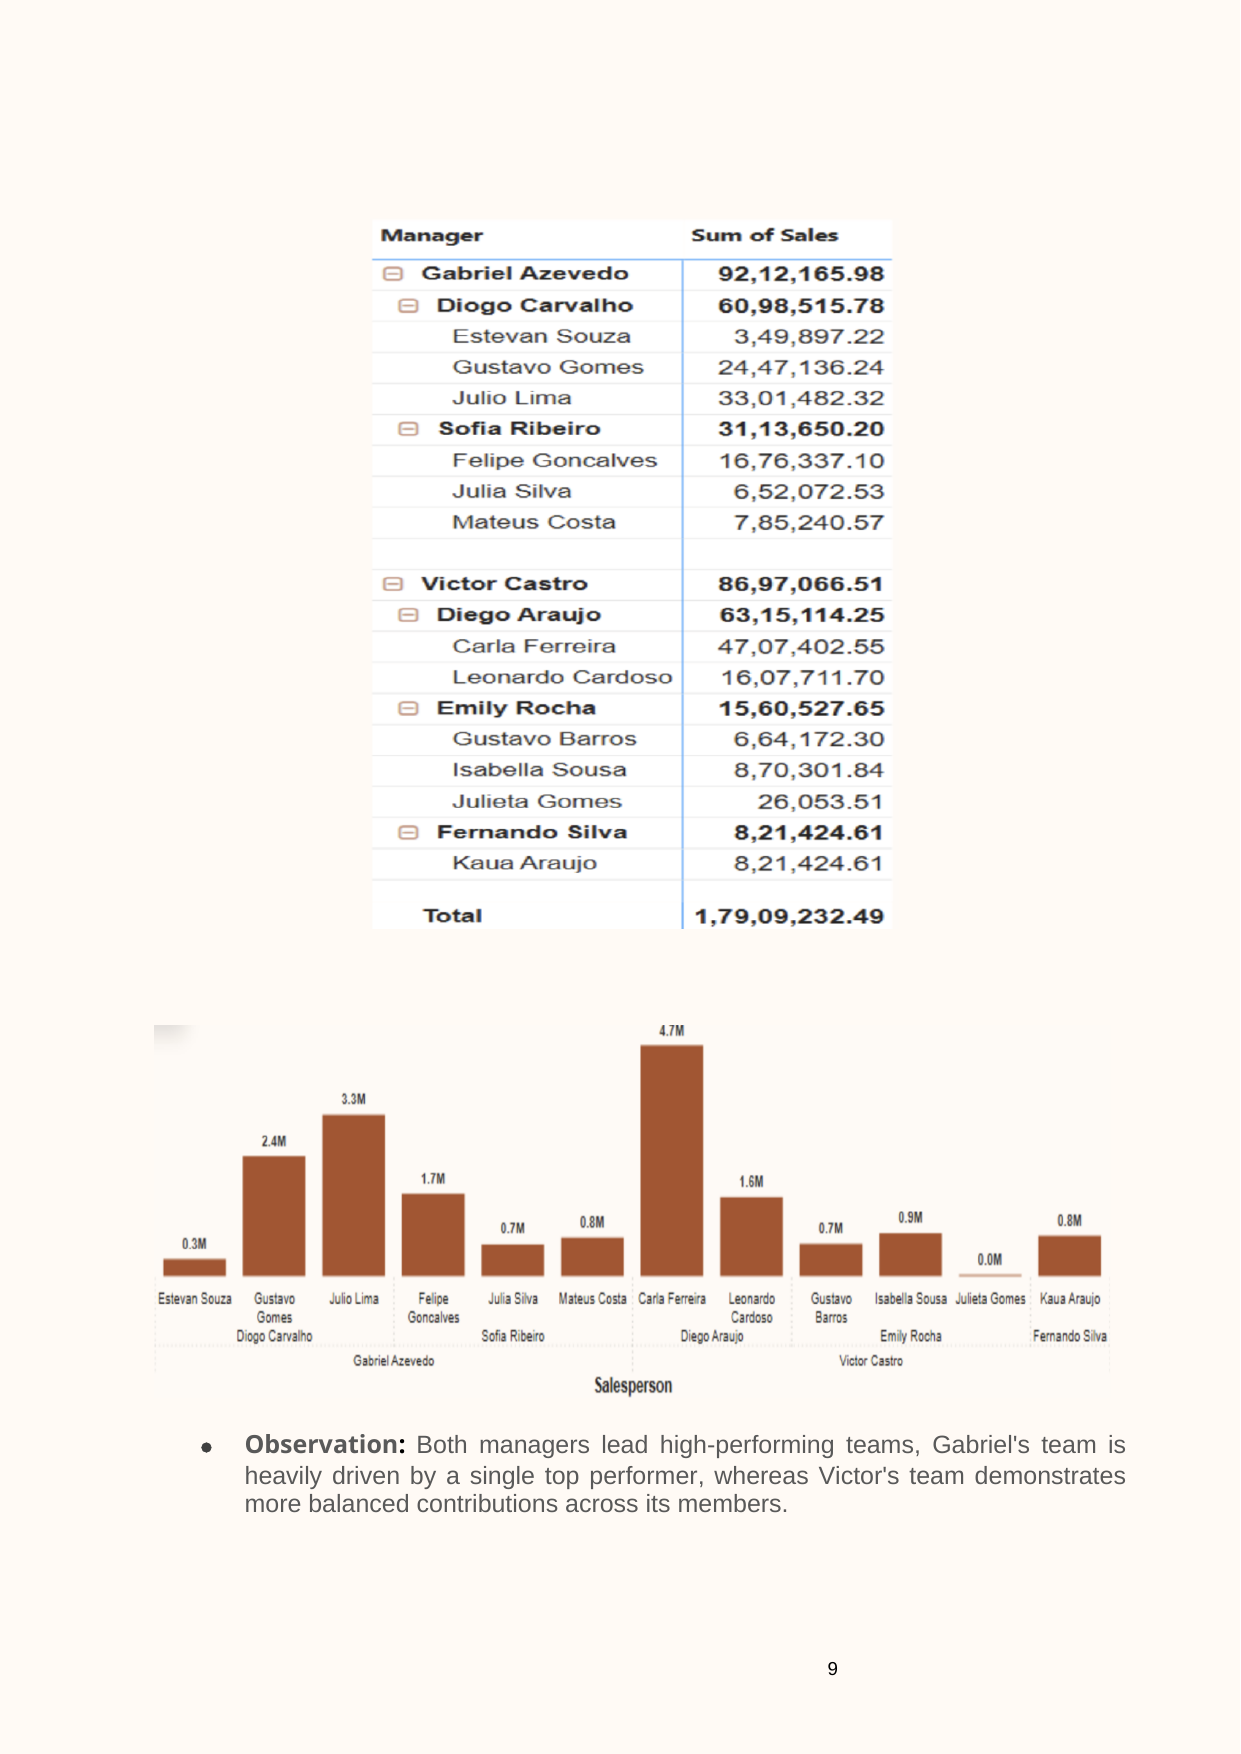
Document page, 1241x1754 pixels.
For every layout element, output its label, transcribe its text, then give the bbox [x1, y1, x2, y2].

list Observation: Both managers lead high-performing teams, Gabriel's team is heavily driven by a single top performer, whereas Victor's team demonstrates more balanced contributions across its members. [200, 1427, 1128, 1518]
picture [154, 1025, 1110, 1398]
picture [370, 218, 899, 929]
